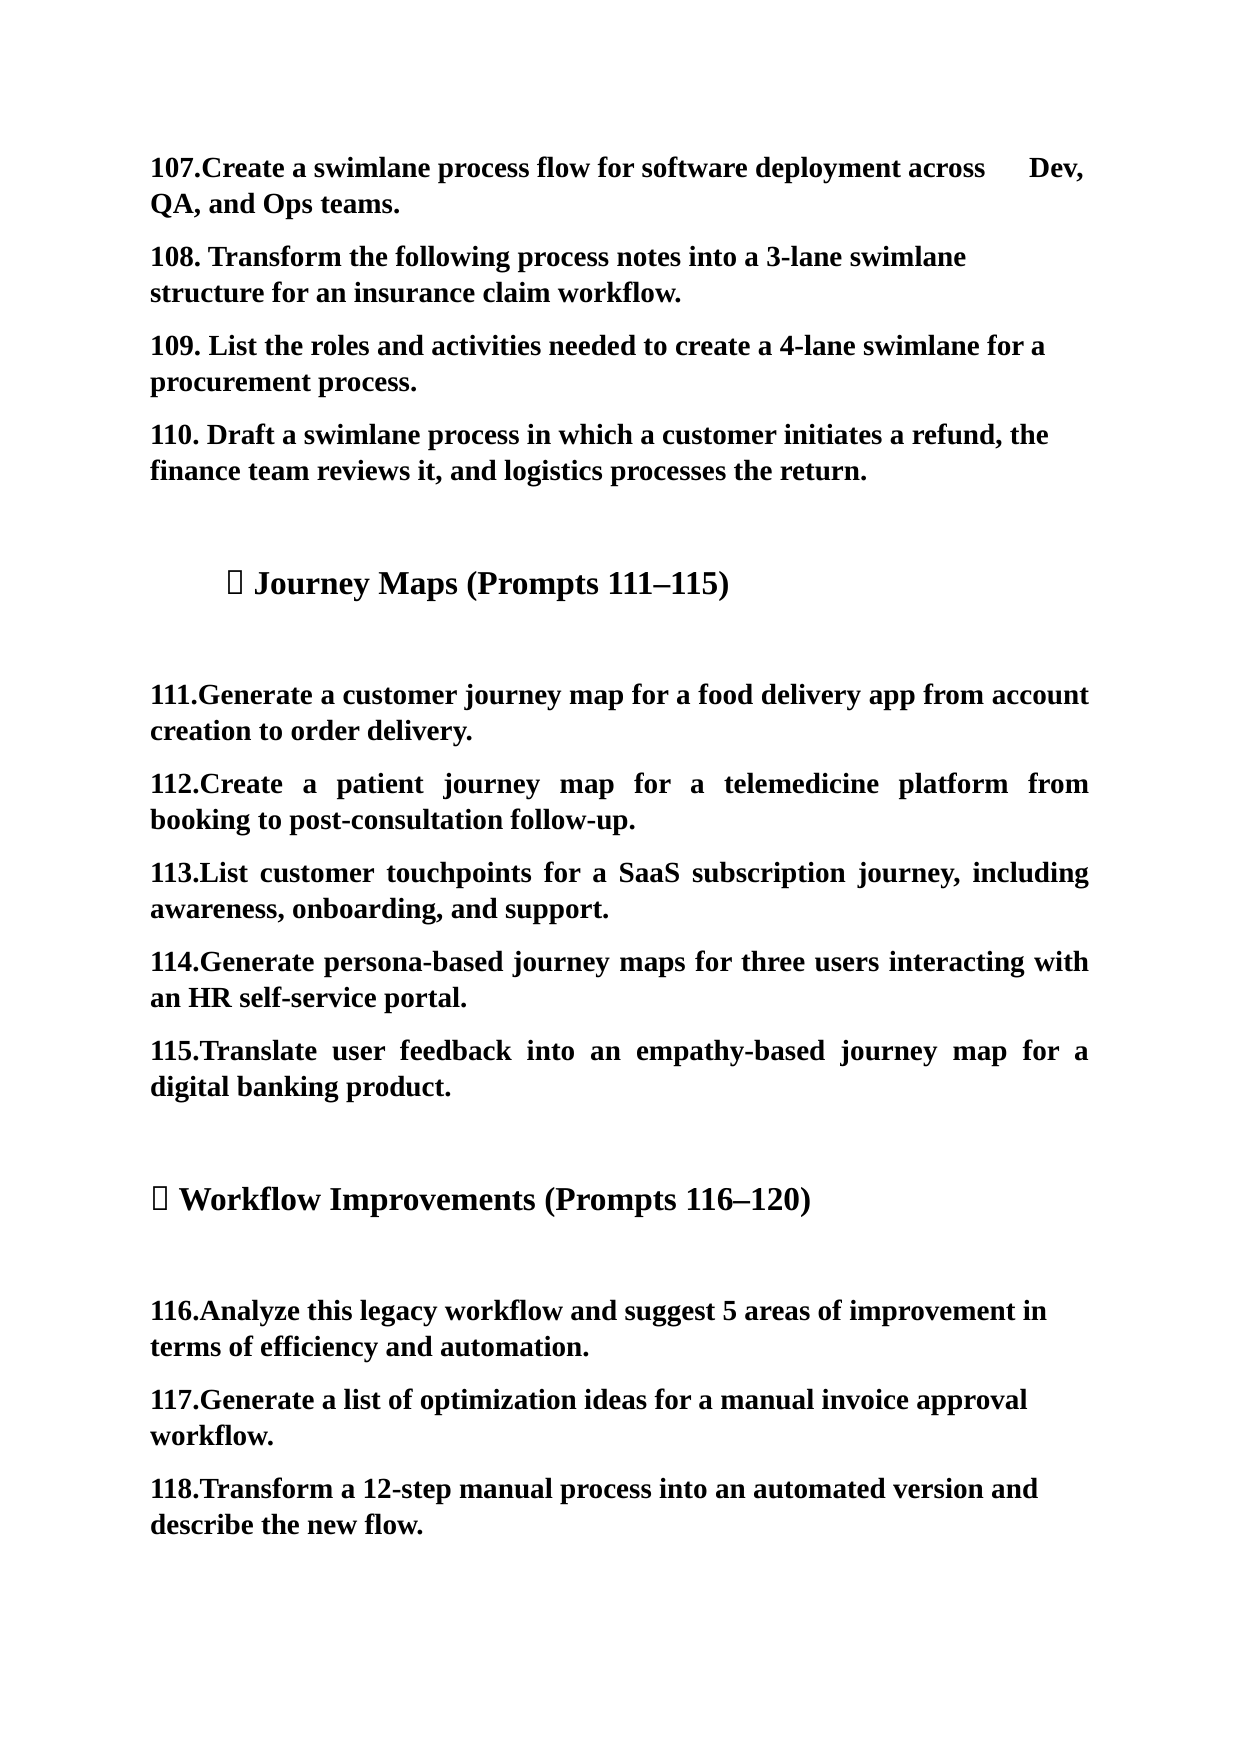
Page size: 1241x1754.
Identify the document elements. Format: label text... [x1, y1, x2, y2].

text 117.Generate a list of optimization ideas for a manual invoice approval workflow. [150, 1382, 1090, 1452]
text 114.Generate persona-based journey maps for three users interacting with an HR self-service portal. [150, 944, 1090, 1014]
text 116.Analyze this legacy workflow and suggest 5 areas of improvement in terms of efficiency and automation. [150, 1293, 1090, 1363]
text 108. Transform the following process notes into a 3-lane swimlane structure for an insurance claim workflow. [150, 239, 1090, 309]
text 109. List the roles and activities needed to create a 4-lane swimlane for a procurement process. [150, 328, 1090, 398]
text 110. Draft a swimlane process in which a customer initiates a refund, the finance team reviews it, and logistics processes the return. [150, 417, 1090, 487]
text 112.Create a patient journey map for a telemedicine platform from booking to post-consultation follow-up. [150, 766, 1090, 836]
text 113.List customer touchpoints for a SaaS subscription journey, including awareness, onboarding, and support. [150, 855, 1090, 925]
text 🔹 Journey Maps (Prompts 111–115) [225, 559, 1090, 604]
text 118.Transform a 12-step manual process into an automated version and describe the new flow. [150, 1471, 1090, 1541]
text 115.Translate user feedback into an empathy-based journey map for a digital banking product. [150, 1033, 1090, 1103]
text 111.Generate a customer journey map for a food delivery app from account creation to order delivery. [150, 677, 1090, 747]
text 107.Create a swimlane process flow for software deployment across Dev, QA, and Ops teams. [150, 150, 1090, 220]
text 🔹 Workflow Improvements (Prompts 116–120) [150, 1175, 1090, 1220]
